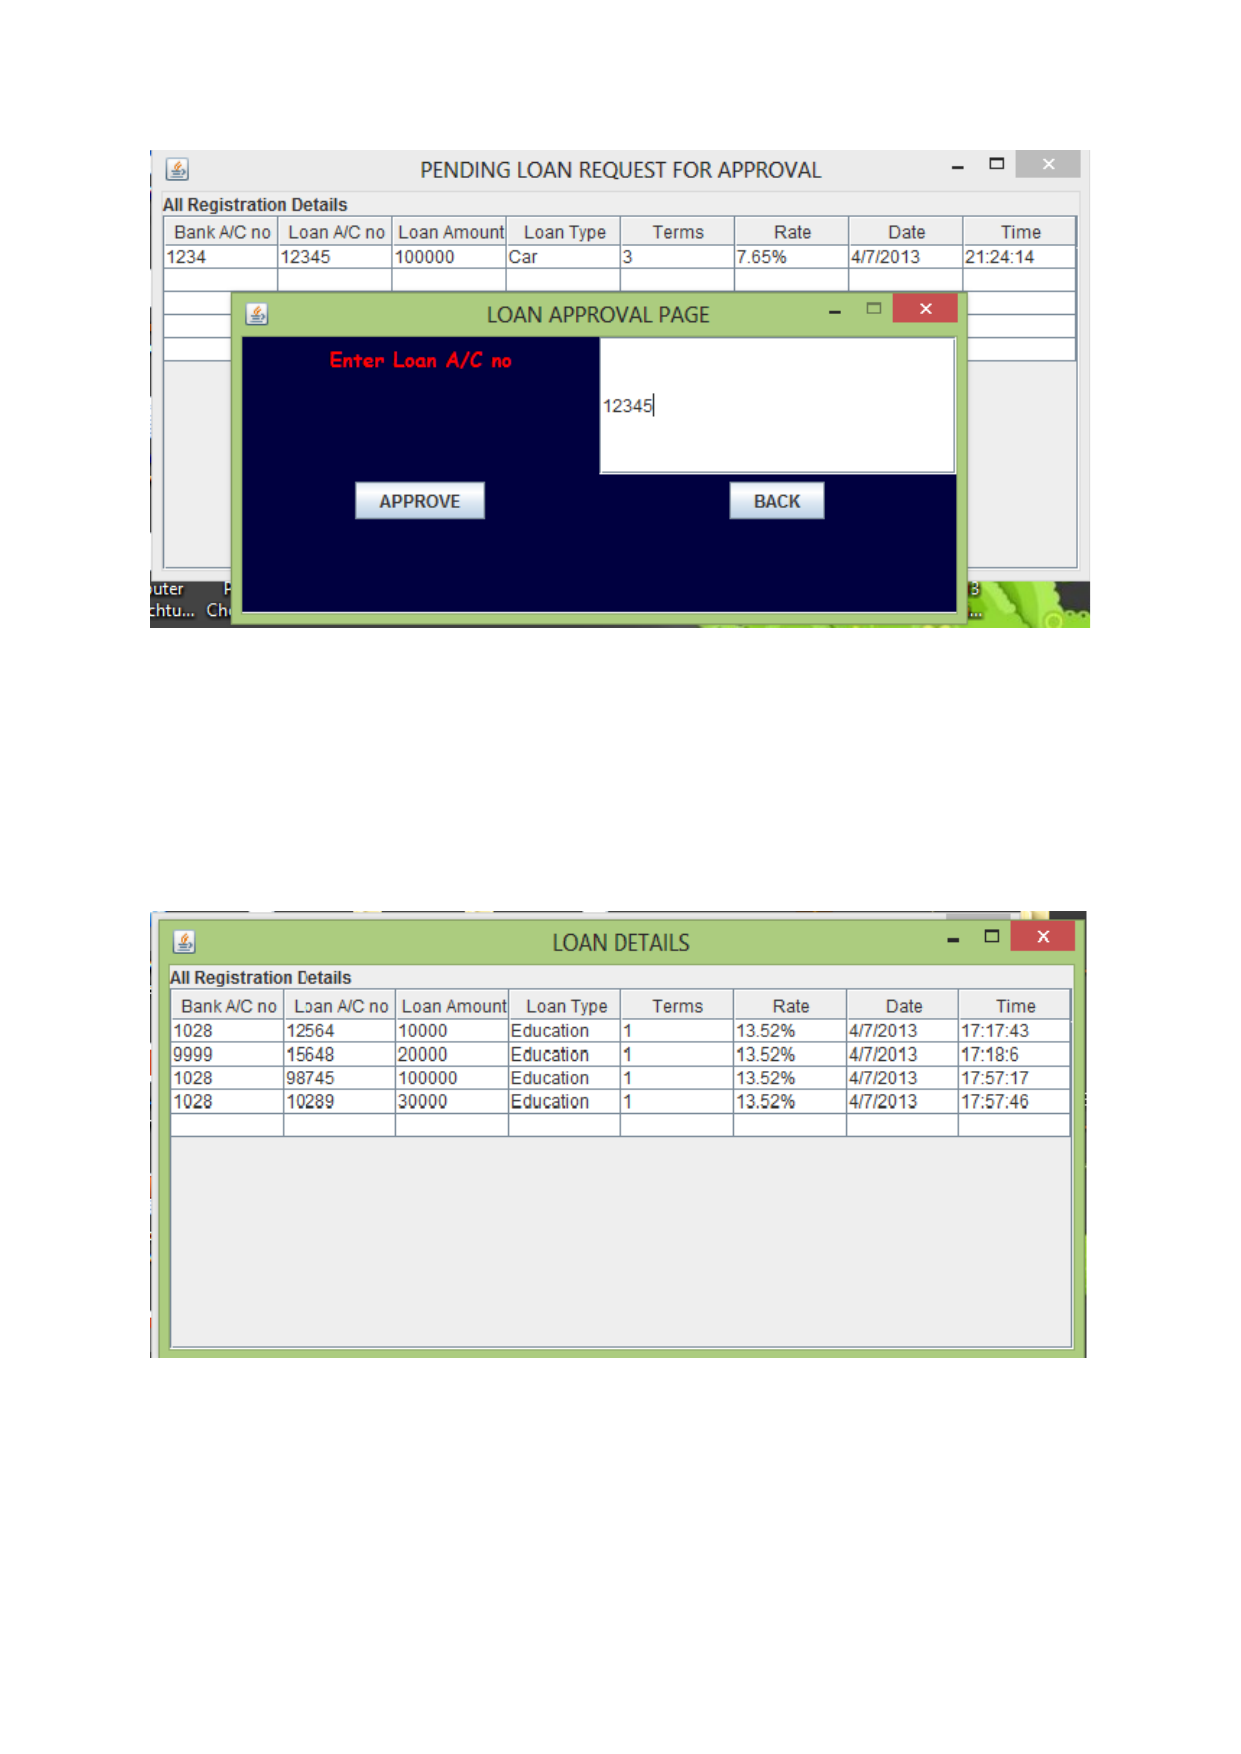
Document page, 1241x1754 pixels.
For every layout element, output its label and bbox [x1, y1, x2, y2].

picture [150, 911, 1091, 1358]
picture [150, 150, 1091, 628]
